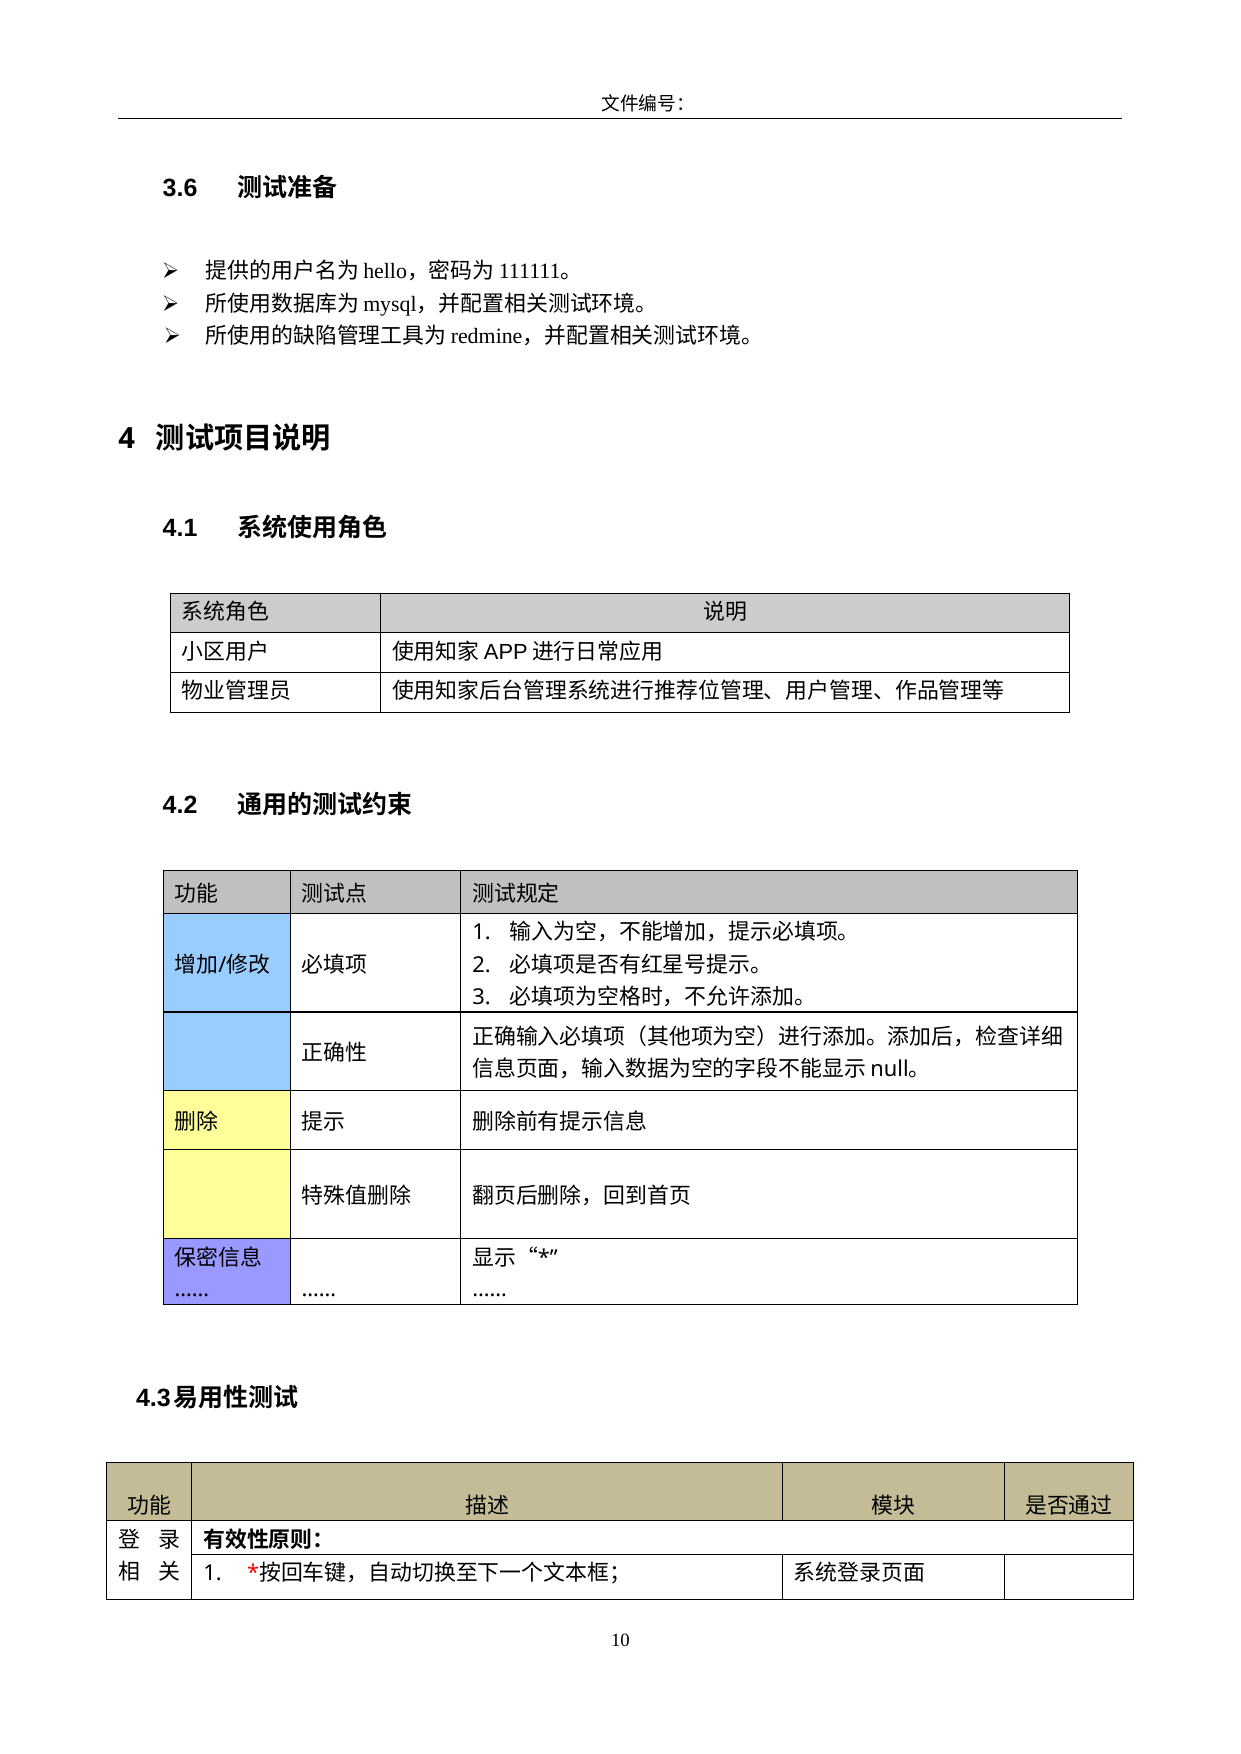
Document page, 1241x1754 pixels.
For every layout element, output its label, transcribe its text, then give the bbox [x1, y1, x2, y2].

subtitle 易用性测试 [136, 1363, 1122, 1428]
table_cell [164, 1013, 290, 1090]
table_header 描述 [192, 1463, 782, 1520]
subtitle 测试准备 [162, 153, 1122, 218]
table_cell 特殊值删除 [291, 1150, 460, 1238]
table_header 功能 [107, 1463, 191, 1520]
table_cell 登录相关功能 [107, 1521, 191, 1599]
table_cell …… [164, 1272, 290, 1304]
table_header 测试点 [291, 871, 460, 913]
subtitle 测试项目说明 [118, 403, 1122, 468]
table_cell 小区用户 [171, 633, 380, 672]
table_cell …… [461, 1272, 1077, 1304]
table_cell 删除前有提示信息 [461, 1091, 1077, 1149]
table_cell 保密信息 [164, 1239, 290, 1272]
subtitle 系统使用角色 [162, 493, 1122, 558]
table_cell 正确输入必填项（其他项为空）进行添加。添加后，检查详细信息页面，输入数据为空的字段不能显示null。 [461, 1013, 1077, 1090]
table_cell [291, 1239, 460, 1272]
table_cell 正确性 [291, 1013, 460, 1090]
table_cell 使用知家APP进行日常应用 [381, 633, 1069, 672]
table_header 功能 [164, 871, 290, 913]
table_cell 增加/修改 [164, 914, 290, 1011]
table_cell [164, 1150, 290, 1238]
subtitle 通用的测试约束 [162, 770, 1122, 835]
table_cell 提示 [291, 1091, 460, 1149]
table_cell 系统登录页面 [783, 1555, 1004, 1599]
table_cell [1005, 1555, 1133, 1599]
table_cell 输入为空，不能增加，提示必填项。 必填项是否有红星号提示。 必填项为空格时，不允许添加。 [461, 914, 1077, 1011]
table_header 是否通过 [1005, 1463, 1133, 1520]
table_cell 必填项 [291, 914, 460, 1011]
table_cell 使用知家后台管理系统进行推荐位管理、用户管理、作品管理等 [381, 673, 1069, 712]
table_cell 显示“*” [461, 1239, 1077, 1272]
table_cell …… [291, 1272, 460, 1304]
table_cell *按回车键，自动切换至下一个文本框； [192, 1555, 782, 1599]
list 所使用数据库为mysql，并配置相关测试环境。 [162, 285, 1122, 318]
table_cell 物业管理员 [171, 673, 380, 712]
table_cell 翻页后删除，回到首页 [461, 1150, 1077, 1238]
list 所使用的缺陷管理工具为redmine，并配置相关测试环境。 [118, 318, 1122, 350]
table_cell 有效性原则： [192, 1521, 1133, 1554]
table_header 说明 [381, 594, 1069, 632]
table_header 测试规定 [461, 871, 1077, 913]
list 提供的用户名为hello，密码为111111。 [162, 253, 1122, 285]
table_cell 删除 [164, 1091, 290, 1149]
table_header 系统角色 [171, 594, 380, 632]
table_header 模块 [783, 1463, 1004, 1520]
